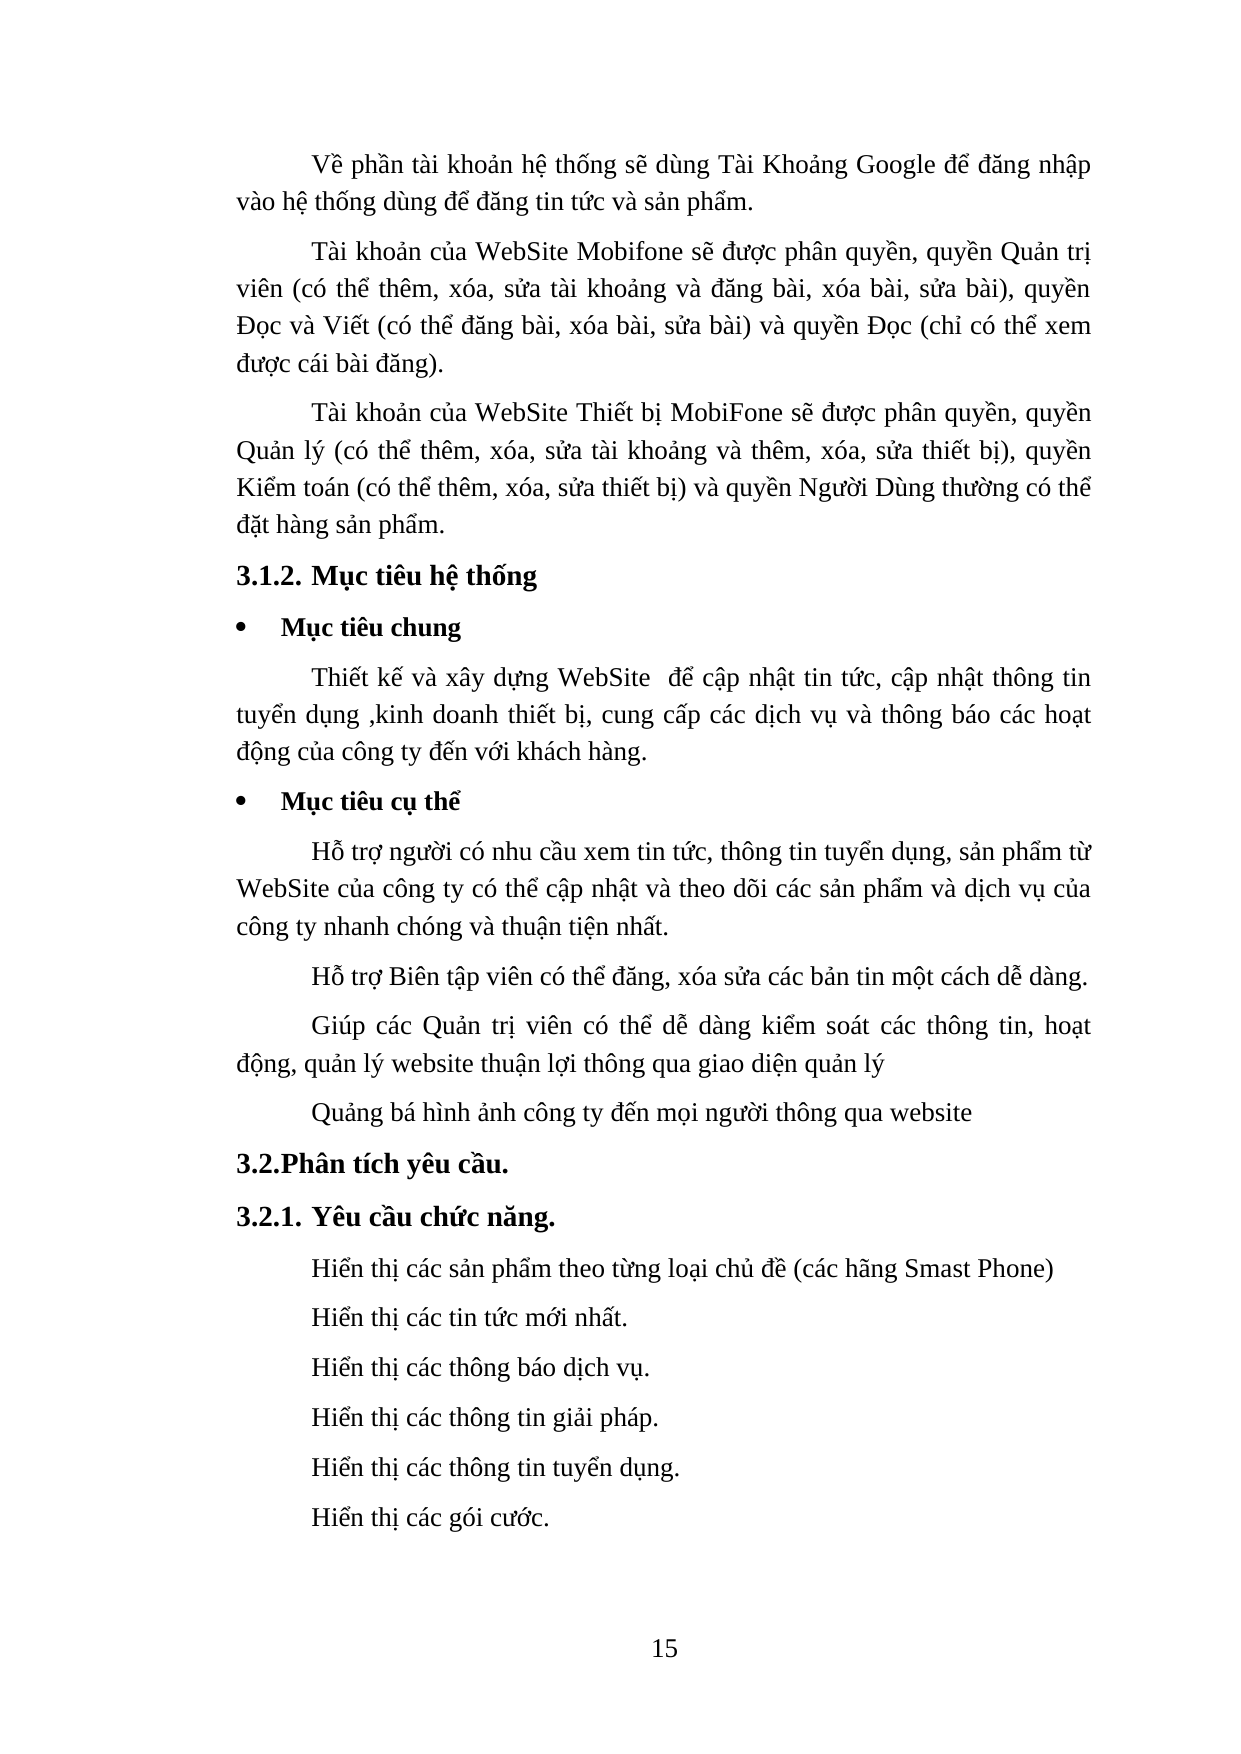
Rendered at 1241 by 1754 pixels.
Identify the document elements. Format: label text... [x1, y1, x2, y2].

text Hỗ trợ Biên tập viên có thể đăng, xóa sửa các bản tin một cách dễ dàng. [236, 959, 1092, 991]
subtitle Yêu cầu chức năng. [236, 1199, 1092, 1232]
subtitle Mục tiêu hệ thống [236, 558, 1092, 592]
text Tài khoản của WebSite Thiết bị MobiFone sẽ được phân quyền, quyền Quản lý (có thể thêm, xóa, sửa tài khoảng và thêm, xóa, sửa thiết bị), quyền Kiểm toán (có thể thêm, xóa, sửa thiết bị) và quyền Người Dùng thường có thể đặt hàng sản phẩm. [236, 396, 1092, 539]
subtitle Mục tiêu chung [236, 611, 1092, 642]
text Hiển thị các thông tin tuyển dụng. [236, 1451, 1092, 1482]
text Giúp các Quản trị viên có thể dễ dàng kiểm soát các thông tin, hoạt động, quản lý website thuận lợi thông qua giao diện quản lý [236, 1009, 1092, 1078]
subtitle Mục tiêu cụ thể [236, 785, 1092, 816]
text Hiển thị các thông tin giải pháp. [236, 1401, 1092, 1432]
text Về phần tài khoản hệ thống sẽ dùng Tài Khoảng Google để đăng nhập vào hệ thống dùng để đăng tin tức và sản phẩm. [236, 148, 1092, 216]
text Hiển thị các thông báo dịch vụ. [236, 1351, 1092, 1382]
text Thiết kế và xây dựng WebSite để cập nhật tin tức, cập nhật thông tin tuyển dụng ,kinh doanh thiết bị, cung cấp các dịch vụ và thông báo các hoạt động của công ty đến với khách hàng. [236, 661, 1092, 767]
text Hỗ trợ người có nhu cầu xem tin tức, thông tin tuyển dụng, sản phẩm từ WebSite của công ty có thể cập nhật và theo dõi các sản phẩm và dịch vụ của công ty nhanh chóng và thuận tiện nhất. [236, 835, 1092, 941]
text Tài khoản của WebSite Mobifone sẽ được phân quyền, quyền Quản trị viên (có thể thêm, xóa, sửa tài khoảng và đăng bài, xóa bài, sửa bài), quyền Đọc và Viết (có thể đăng bài, xóa bài, sửa bài) và quyền Đọc (chỉ có thể xem được cái bài đăng). [236, 235, 1092, 378]
text Hiển thị các tin tức mới nhất. [236, 1301, 1092, 1333]
subtitle Phân tích yêu cầu. [236, 1146, 1092, 1180]
text Hiển thị các sản phẩm theo từng loại chủ đề (các hãng Smast Phone) [236, 1252, 1092, 1283]
text Hiển thị các gói cước. [236, 1501, 1092, 1532]
text Quảng bá hình ảnh công ty đến mọi người thông qua website [236, 1096, 1092, 1128]
